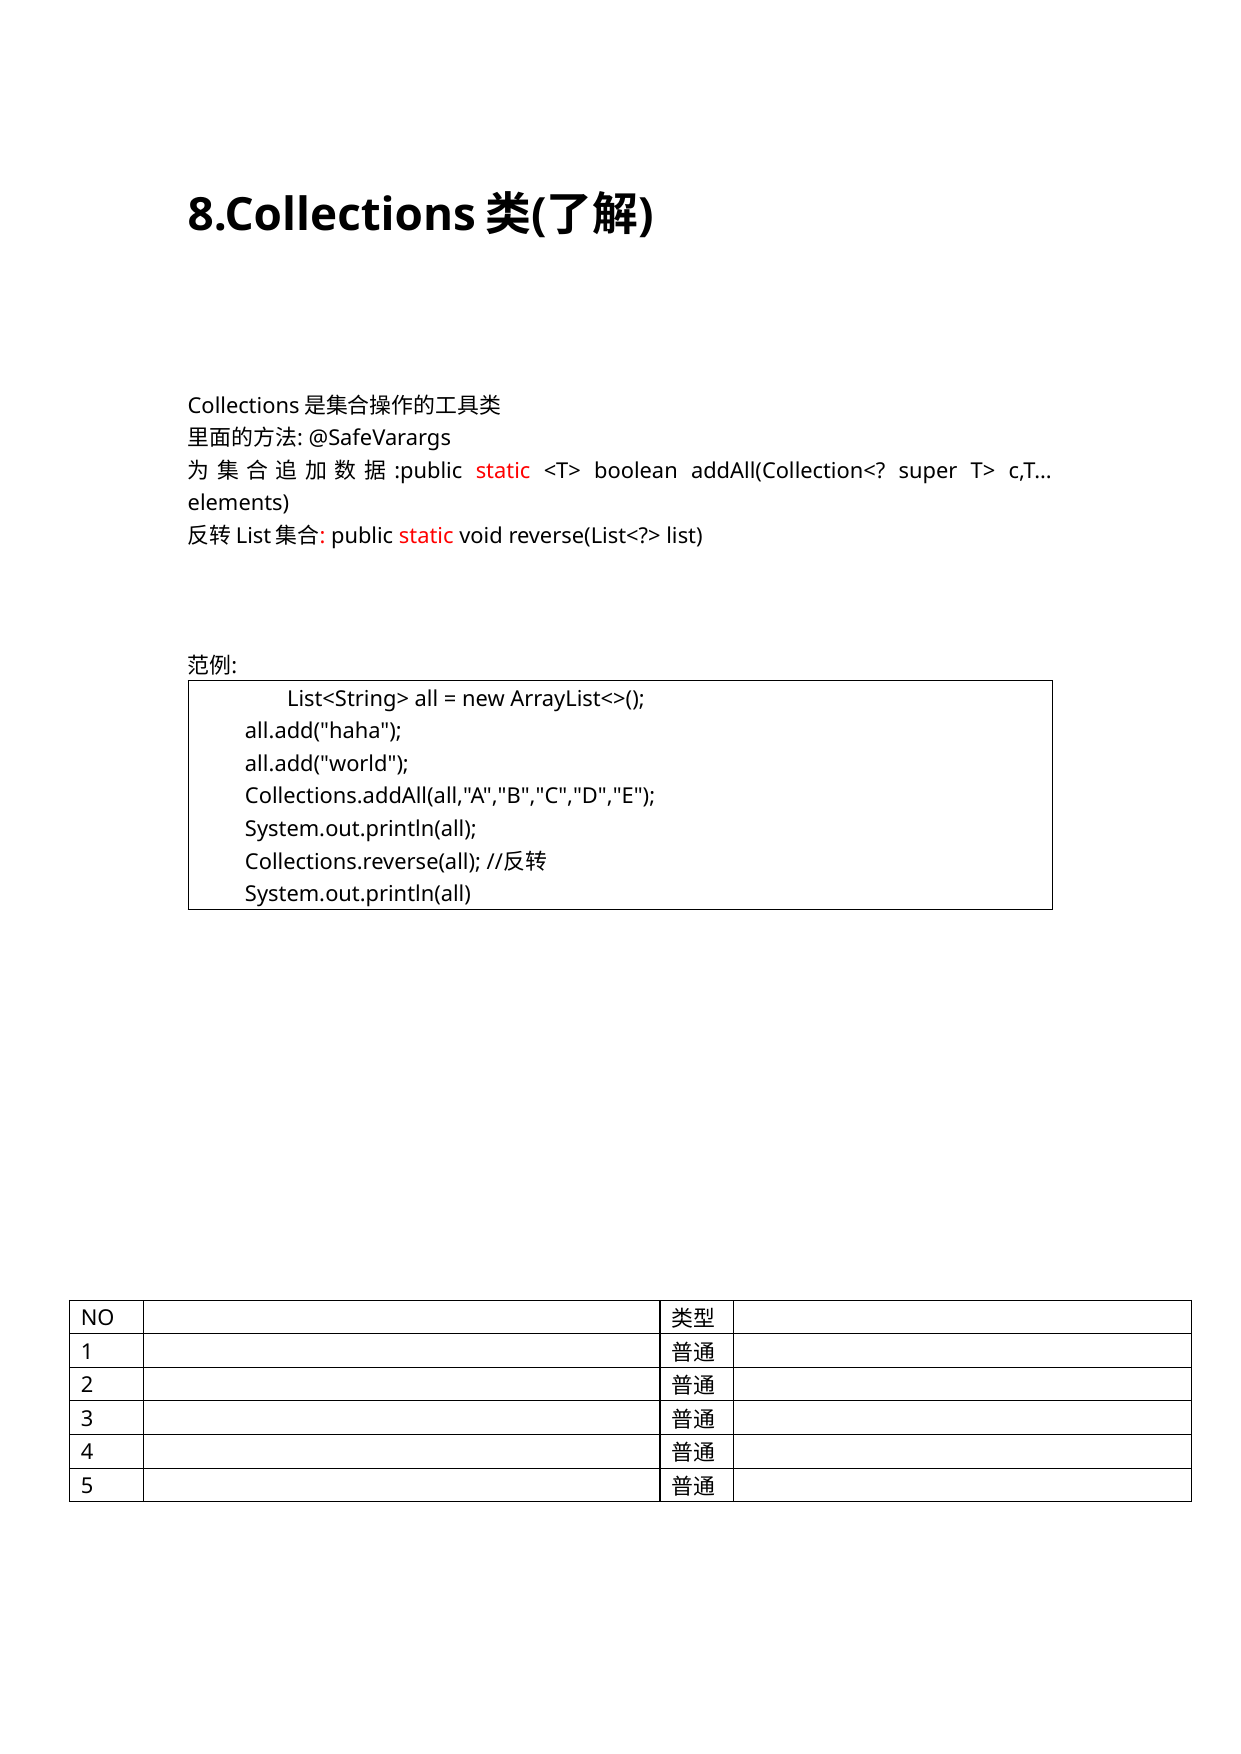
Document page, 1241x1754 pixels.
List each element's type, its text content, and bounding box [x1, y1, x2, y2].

table_cell 普通 [661, 1368, 733, 1400]
table_header [734, 1301, 1191, 1333]
table_cell [734, 1469, 1191, 1501]
text 反转List集合: public static void reverse(List<?> list) [187, 518, 1053, 550]
table_cell [144, 1435, 659, 1467]
table_cell [734, 1435, 1191, 1467]
table_cell 2 [70, 1368, 143, 1400]
table_cell [144, 1368, 659, 1400]
table_cell 4 [70, 1435, 143, 1467]
table_cell 普通 [661, 1334, 733, 1367]
table_cell 普通 [661, 1401, 733, 1434]
text 里面的方法: @SafeVarargs [187, 420, 1053, 453]
table_cell 1 [70, 1334, 143, 1367]
table_cell [144, 1334, 659, 1367]
table_cell 5 [70, 1469, 143, 1501]
table_cell [144, 1469, 659, 1501]
table_cell 3 [70, 1401, 143, 1434]
table_cell 普通 [661, 1469, 733, 1501]
table_cell [734, 1368, 1191, 1400]
table_cell 普通 [661, 1435, 733, 1467]
subtitle 8.Collections类(了解) [187, 162, 1053, 259]
table_header [144, 1301, 659, 1333]
text Collections是集合操作的工具类 [187, 388, 1053, 420]
table_header NO [70, 1301, 143, 1333]
text 为集合追加数据:public static <T> boolean addAll(Collection<? super T> c,T... elements) [187, 453, 1053, 518]
table_cell [144, 1401, 659, 1434]
table_cell [734, 1334, 1191, 1367]
text 范例: [187, 648, 1053, 680]
table_header 类型 [661, 1301, 733, 1333]
table_cell [734, 1401, 1191, 1434]
table_header List<String> all = new ArrayList<>(); all.add("haha"); all.add("world"); Collections.addAll(all,"A","B","C","D","E"); System.out.println(all); Collections.reverse(all); //反转 System.out.println(all) [189, 681, 1052, 909]
